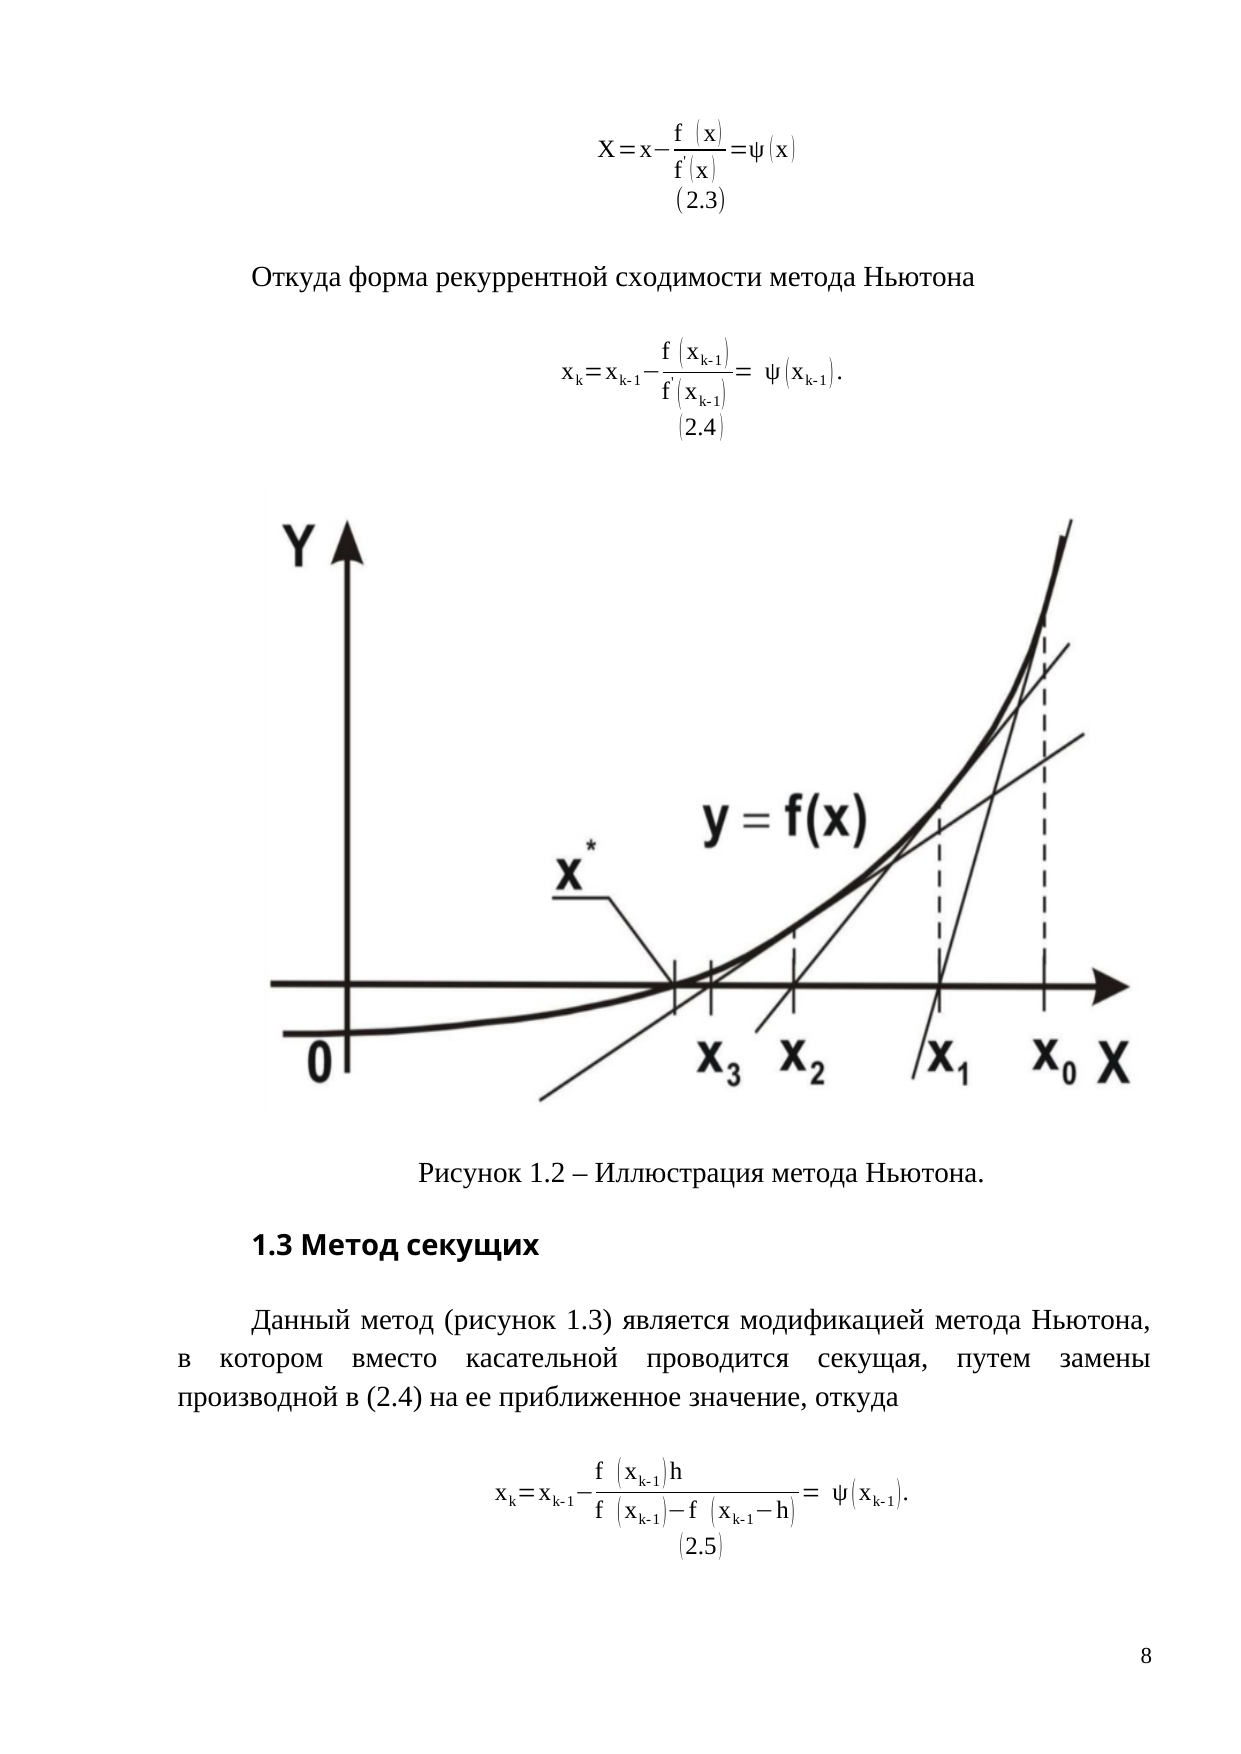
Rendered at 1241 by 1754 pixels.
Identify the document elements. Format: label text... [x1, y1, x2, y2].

text Данный метод (рисунок 1.3) является модификацией метода Ньютона, в котором вместо касательной проводится секущая, путем замены производной в (2.4) на ее приближенное значение, откуда [177, 1302, 1152, 1413]
text Рисунок 1.2 – Иллюстрация метода Ньютона. [177, 1155, 1152, 1188]
picture [263, 485, 1140, 1113]
text Откуда форма рекуррентной сходимости метода Ньютона [177, 259, 1152, 292]
text 1.3 Метод секущих [177, 1224, 1152, 1263]
